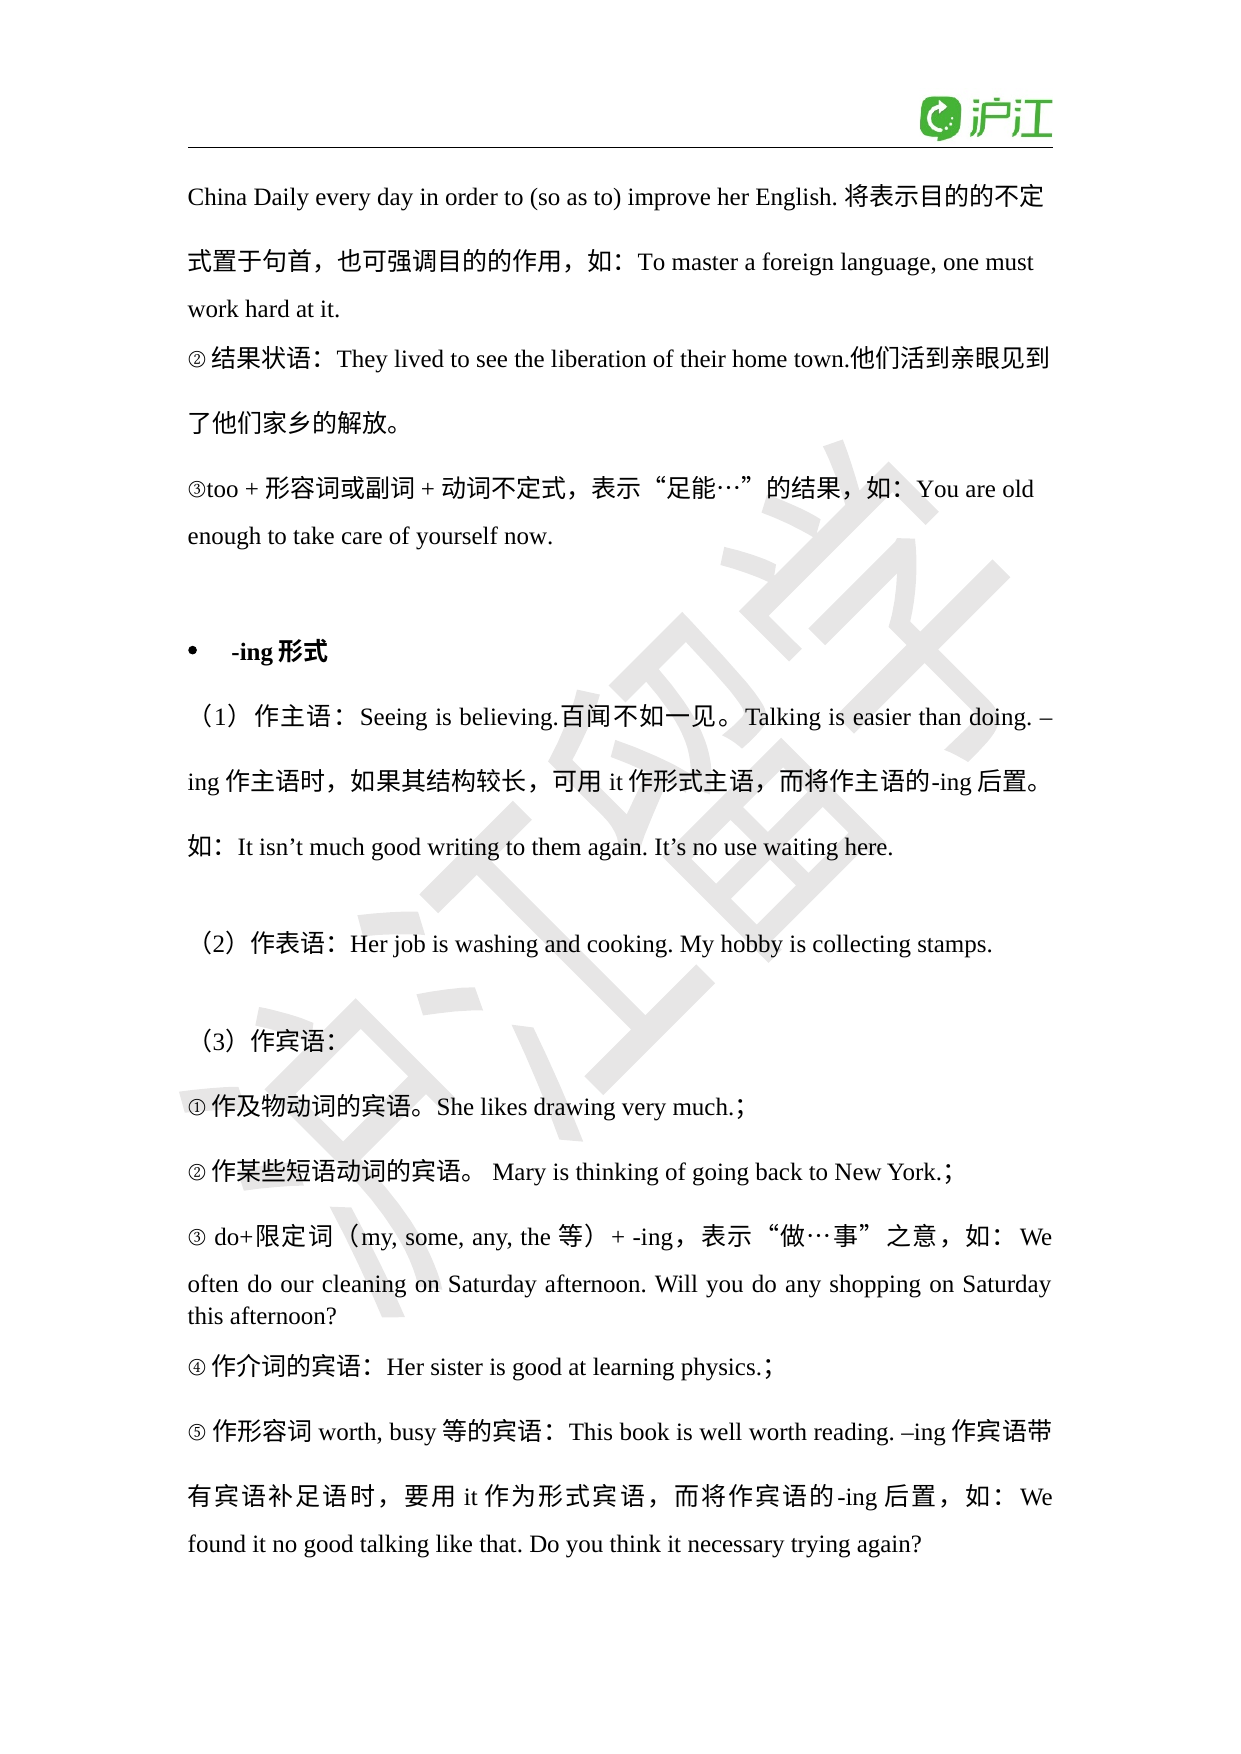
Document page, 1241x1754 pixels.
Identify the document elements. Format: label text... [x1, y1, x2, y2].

text ②作某些短语动词的宾语。 Mary is thinking of going back to New York.； [187, 1137, 1053, 1202]
text （2）作表语：Her job is washing and cooking. My hobby is collecting stamps. [187, 909, 1053, 974]
text （1）作主语：Seeing is believing.百闻不如一见。Talking is easier than doing. –ing作主语时，如果其结构较长，可用it作形式主语，而将作主语的-ing后置。如：It isn’t much good writing to them again. It’s no use waiting here. [187, 682, 1053, 877]
text ②结果状语：They lived to see the liberation of their home town.他们活到亲眼见到了他们家乡的解放。 [187, 324, 1053, 454]
text ⑤作形容词worth, busy等的宾语：This book is well worth reading. –ing作宾语带有宾语补足语时，要用it作为形式宾语，而将作宾语的-ing后置，如：We found it no good talking like that. Do you think it necessary trying again? [187, 1397, 1053, 1559]
text ③too + 形容词或副词 + 动词不定式，表示“足能…”的结果，如：You are old enough to take care of yourself now. [187, 454, 1053, 552]
list -ing形式 [187, 617, 1053, 682]
text ④作介词的宾语：Her sister is good at learning physics.； [187, 1332, 1053, 1397]
text ①作及物动词的宾语。She likes drawing very much.； [187, 1072, 1053, 1137]
text （3）作宾语： [187, 1007, 1053, 1072]
text ③ do+限定词（my, some, any, the等）+ -ing，表示“做…事”之意，如：We often do our cleaning on Saturday afternoon. Will you do any shopping on Saturday this afternoon? [187, 1202, 1053, 1332]
picture [919, 88, 1053, 145]
